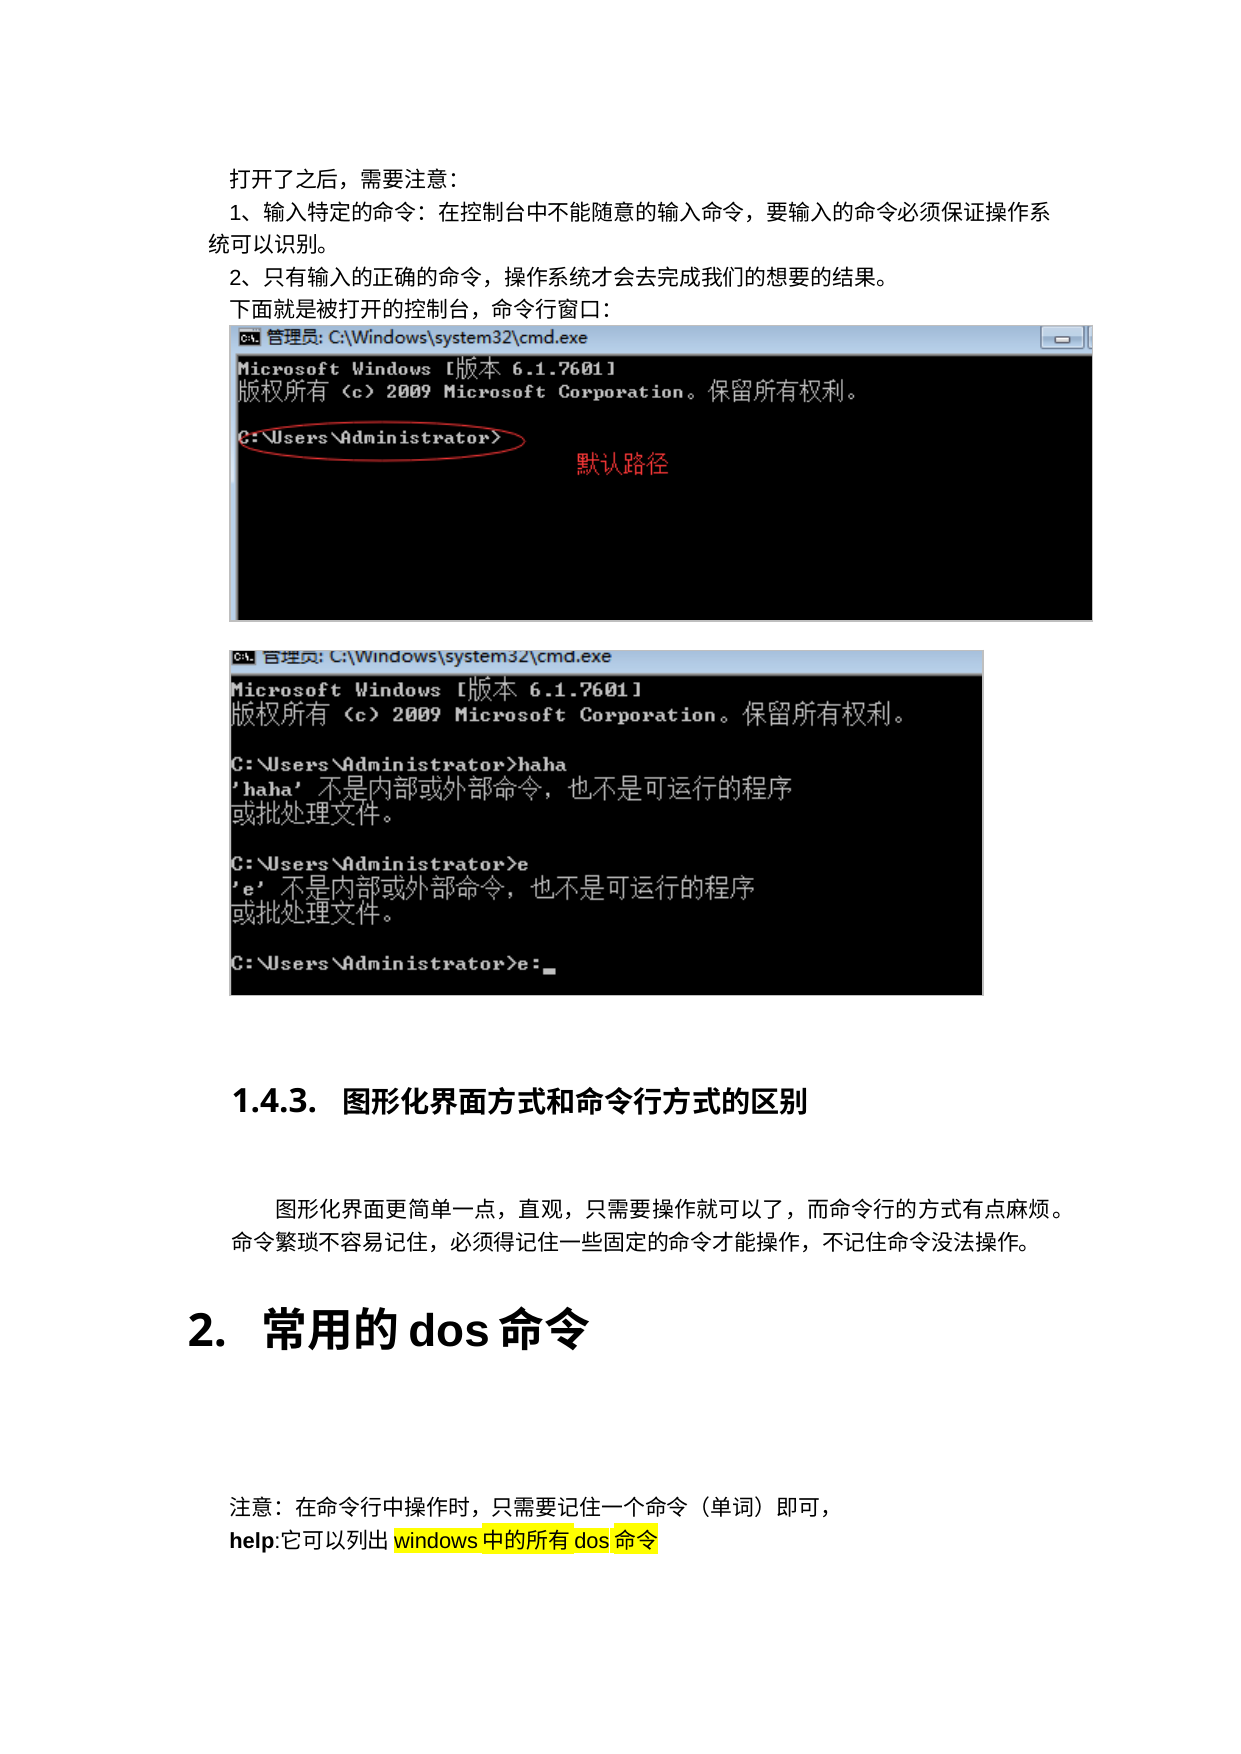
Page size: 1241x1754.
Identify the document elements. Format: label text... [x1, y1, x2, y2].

text 下面就是被打开的控制台，命令行窗口： [208, 292, 1053, 324]
text help:它可以列出windows中的所有dos命令 [208, 1522, 1053, 1555]
subtitle 图形化界面方式和命令行方式的区别 [187, 1067, 1053, 1132]
text 图形化界面更简单一点，直观，只需要操作就可以了，而命令行的方式有点麻烦。命令繁琐不容易记住，必须得记住一些固定的命令才能操作，不记住命令没法操作。 [231, 1192, 1053, 1257]
text 打开了之后，需要注意： [208, 162, 1053, 194]
subtitle 常用的dos命令 [187, 1278, 1053, 1375]
text 1、输入特定的命令：在控制台中不能随意的输入命令，要输入的命令必须保证操作系统可以识别。 [208, 194, 1053, 259]
text 注意：在命令行中操作时，只需要记住一个命令（单词）即可， [208, 1490, 1053, 1522]
picture [231, 326, 1092, 620]
text 2、只有输入的正确的命令，操作系统才会去完成我们的想要的结果。 [208, 259, 1053, 292]
picture [231, 651, 982, 995]
